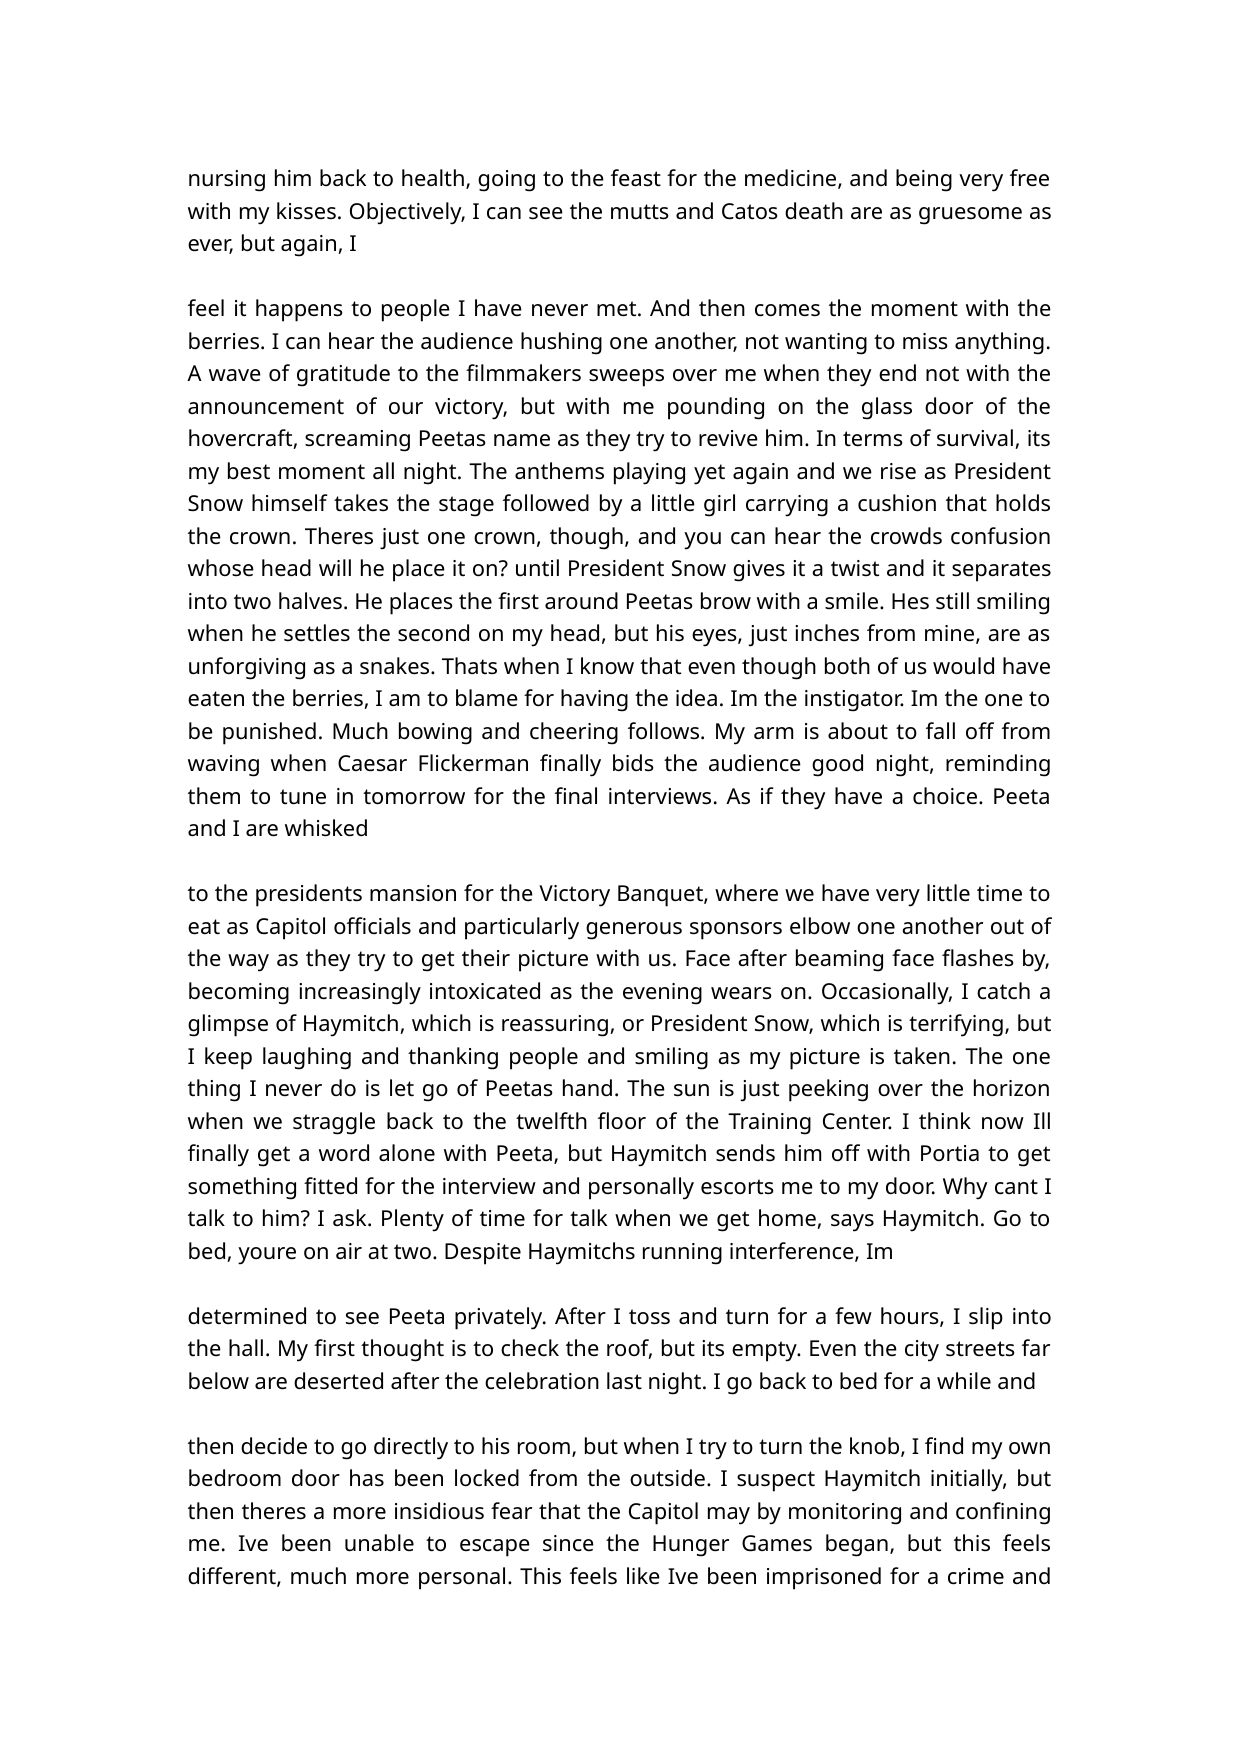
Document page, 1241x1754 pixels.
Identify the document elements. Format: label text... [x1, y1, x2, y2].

text feel it happens to people I have never met. And then comes the moment with the berries. I can hear the audience hushing one another, not wanting to miss anything. A wave of gratitude to the filmmakers sweeps over me when they end not with the announcement of our victory, but with me pounding on the glass door of the hovercraft, screaming Peetas name as they try to revive him. In terms of survival, its my best moment all night. The anthems playing yet again and we rise as President Snow himself takes the stage followed by a little girl carrying a cushion that holds the crown. Theres just one crown, though, and you can hear the crowds confusion whose head will he place it on? until President Snow gives it a twist and it separates into two halves. He places the first around Peetas brow with a smile. Hes still smiling when he settles the second on my head, but his eyes, just inches from mine, are as unforgiving as a snakes. Thats when I know that even though both of us would have eaten the berries, I am to blame for having the idea. Im the instigator. Im the one to be punished. Much bowing and cheering follows. My arm is about to fall off from waving when Caesar Flickerman finally bids the audience good night, reminding them to tune in tomorrow for the final interviews. As if they have a choice. Peeta and I are whisked [187, 292, 1053, 844]
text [187, 162, 1053, 259]
text to the presidents mansion for the Victory Banquet, where we have very little time to eat as Capitol officials and particularly generous sponsors elbow one another out of the way as they try to get their picture with us. Face after beaming face flashes by, becoming increasingly intoxicated as the evening wears on. Occasionally, I catch a glimpse of Haymitch, which is reassuring, or President Snow, which is terrifying, but I keep laughing and thanking people and smiling as my picture is taken. The one thing I never do is let go of Peetas hand. The sun is just peeking over the horizon when we straggle back to the twelfth floor of the Training Center. I think now Ill finally get a word alone with Peeta, but Haymitch sends him off with Portia to get something fitted for the interview and personally escorts me to my door. Why cant I talk to him? I ask. Plenty of time for talk when we get home, says Haymitch. Go to bed, youre on air at two. Despite Haymitchs running interference, Im [187, 877, 1053, 1267]
text determined to see Peeta privately. After I toss and turn for a few hours, I slip into the hall. My first thought is to check the roof, but its empty. Even the city streets far below are deserted after the celebration last night. I go back to bed for a while and [187, 1299, 1053, 1397]
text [187, 1429, 1053, 1592]
